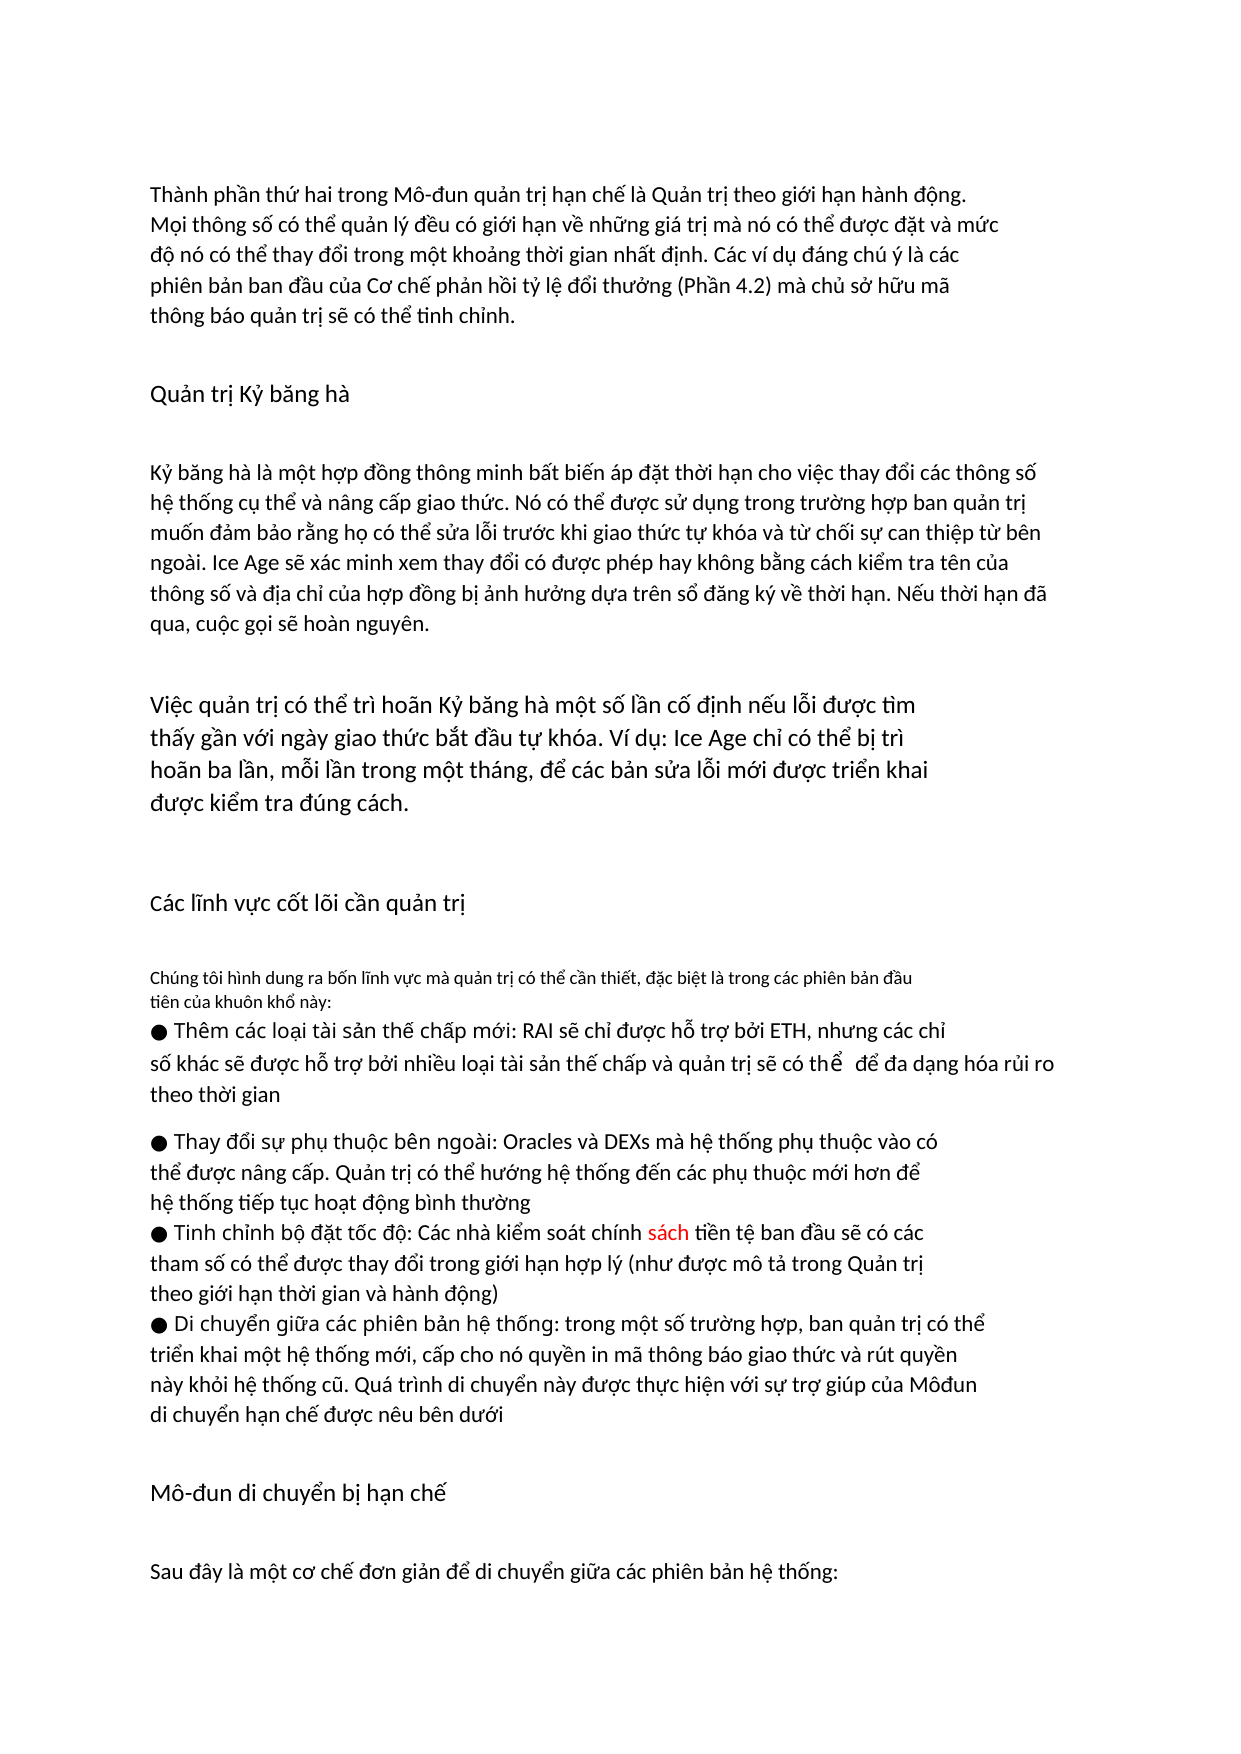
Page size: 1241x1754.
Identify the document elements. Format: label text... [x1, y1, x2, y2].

text Các lĩnh vực cốt lõi cần quản trị [150, 887, 1090, 917]
text Mô-đun di chuyển bị hạn chế [150, 1447, 1090, 1508]
text ● Thay đổi sự phụ thuộc bên ngoài: Oracles và DEXs mà hệ thống phụ thuộc vào có thể được nâng cấp. Quản trị có thể hướng hệ thống đến các phụ thuộc mới hơn để hệ thống tiếp tục hoạt động bình thường ● Tinh chỉnh bộ đặt tốc độ: Các nhà kiểm soát chính sách tiền tệ ban đầu sẽ có các tham số có thể được thay đổi trong giới hạn hợp lý (như được mô tả trong Quản trị theo giới hạn thời gian và hành động) ● Di chuyển giữa các phiên bản hệ thống: trong một số trường hợp, ban quản trị có thể triển khai một hệ thống mới, cấp cho nó quyền in mã thông báo giao thức và rút quyền này khỏi hệ thống cũ. Quá trình di chuyển này được thực hiện với sự trợ giúp của Môđun di chuyển hạn chế được nêu bên dưới [150, 1127, 1090, 1428]
text Thành phần thứ hai trong Mô-đun quản trị hạn chế là Quản trị theo giới hạn hành động. Mọi thông số có thể quản lý đều có giới hạn về những giá trị mà nó có thể được đặt và mức độ nó có thể thay đổi trong một khoảng thời gian nhất định. Các ví dụ đáng chú ý là các phiên bản ban đầu của Cơ chế phản hồi tỷ lệ đổi thưởng (Phần 4.2) mà chủ sở hữu mã thông báo quản trị sẽ có thể tinh chỉnh. [150, 150, 1090, 359]
text Quản trị Kỷ băng hà [150, 378, 1090, 409]
text Kỷ băng hà là một hợp đồng thông minh bất biến áp đặt thời hạn cho việc thay đổi các thông số hệ thống cụ thể và nâng cấp giao thức. Nó có thể được sử dụng trong trường hợp ban quản trị muốn đảm bảo rằng họ có thể sửa lỗi trước khi giao thức tự khóa và từ chối sự can thiệp từ bên ngoài. Ice Age sẽ xác minh xem thay đổi có được phép hay không bằng cách kiểm tra tên của thông số và địa chỉ của hợp đồng bị ảnh hưởng dựa trên sổ đăng ký về thời hạn. Nếu thời hạn đã qua, cuộc gọi sẽ hoàn nguyên. [150, 428, 1090, 637]
text Việc quản trị có thể trì hoãn Kỷ băng hà một số lần cố định nếu lỗi được tìm thấy gần với ngày giao thức bắt đầu tự khóa. Ví dụ: Ice Age chỉ có thể bị trì hoãn ba lần, mỗi lần trong một tháng, để các bản sửa lỗi mới được triển khai được kiểm tra đúng cách. [150, 656, 1090, 818]
text Sau đây là một cơ chế đơn giản để di chuyển giữa các phiên bản hệ thống: [150, 1527, 1090, 1585]
text Chúng tôi hình dung ra bốn lĩnh vực mà quản trị có thể cần thiết, đặc biệt là trong các phiên bản đầu tiên của khuôn khổ này: ● Thêm các loại tài sản thế chấp mới: RAI sẽ chỉ được hỗ trợ bởi ETH, nhưng các chỉ số khác sẽ được hỗ trợ bởi nhiều loại tài sản thế chấp và quản trị sẽ có thể để đa dạng hóa rủi ro theo thời gian [150, 936, 1090, 1108]
